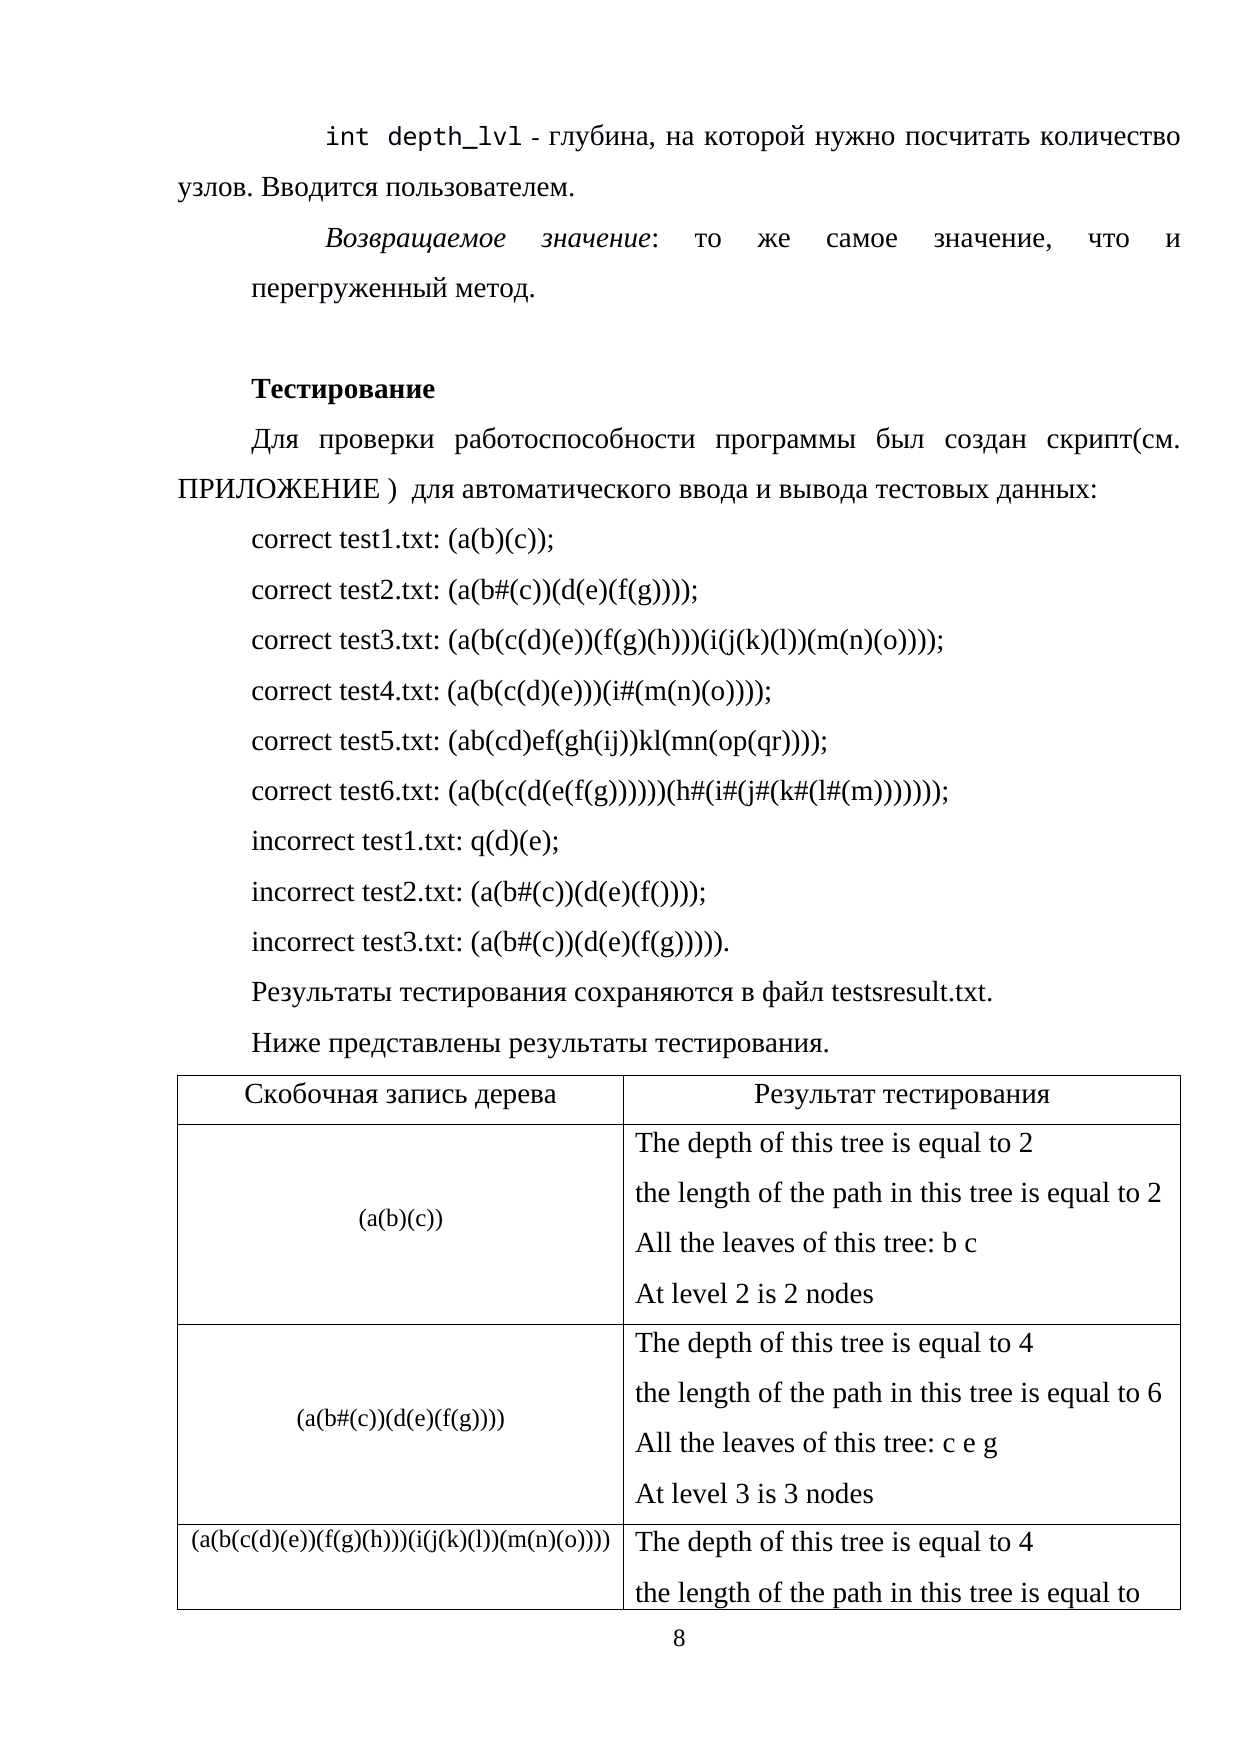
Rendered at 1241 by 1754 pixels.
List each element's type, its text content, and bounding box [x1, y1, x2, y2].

text Тестирование [177, 371, 1181, 404]
table_cell (a(b)(c)) [178, 1125, 623, 1324]
text incorrect test3.txt: (a(b#(c))(d(e)(f(g))))). [177, 924, 1181, 958]
table_cell The depth of this tree is equal to 4 the length of the path in this tree is equal to 6 All the leaves of this tree: c e g At level 3 is 3 nodes [624, 1325, 1180, 1523]
text Для проверки работоспособности программы был создан скрипт(см. ПРИЛОЖЕНИЕ ) для автоматического ввода и вывода тестовых данных: [177, 421, 1181, 505]
table_cell The depth of this tree is equal to 2 the length of the path in this tree is equal to 2 All the leaves of this tree: b c At level 2 is 2 nodes [624, 1125, 1180, 1324]
table_cell (a(b#(c))(d(e)(f(g)))) [178, 1325, 623, 1523]
text correct test3.txt: (a(b(c(d)(e))(f(g)(h)))(i(j(k)(l))(m(n)(o)))); [177, 622, 1181, 656]
text Результаты тестирования сохраняются в файл testsresult.txt. [177, 974, 1181, 1008]
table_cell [624, 1525, 1180, 1608]
text correct test1.txt: (a(b)(c)); [177, 522, 1181, 555]
text incorrect test1.txt: q(d)(e); [177, 823, 1181, 857]
text correct test2.txt: (a(b#(c))(d(e)(f(g)))); [177, 572, 1181, 606]
text correct test6.txt: (a(b(c(d(e(f(g))))))(h#(i#(j#(k#(l#(m))))))); [177, 773, 1181, 807]
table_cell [178, 1525, 623, 1608]
text correct test5.txt: (ab(cd)ef(gh(ij))kl(mn(op(qr)))); [177, 723, 1181, 756]
text int depth_lvl - глубина, на которой нужно посчитать количество узлов. Вводится пользователем. [177, 118, 1181, 203]
text Ниже представлены результаты тестирования. [177, 1025, 1181, 1058]
table_header Скобочная запись дерева [178, 1076, 623, 1124]
table_header Результат тестирования [624, 1076, 1180, 1124]
text incorrect test2.txt: (a(b#(c))(d(e)(f()))); [177, 874, 1181, 907]
text Возвращаемое значение: то же самое значение, что и перегруженный метод. [251, 220, 1181, 304]
text correct test4.txt: (a(b(c(d)(e)))(i#(m(n)(o)))); [177, 673, 1181, 706]
